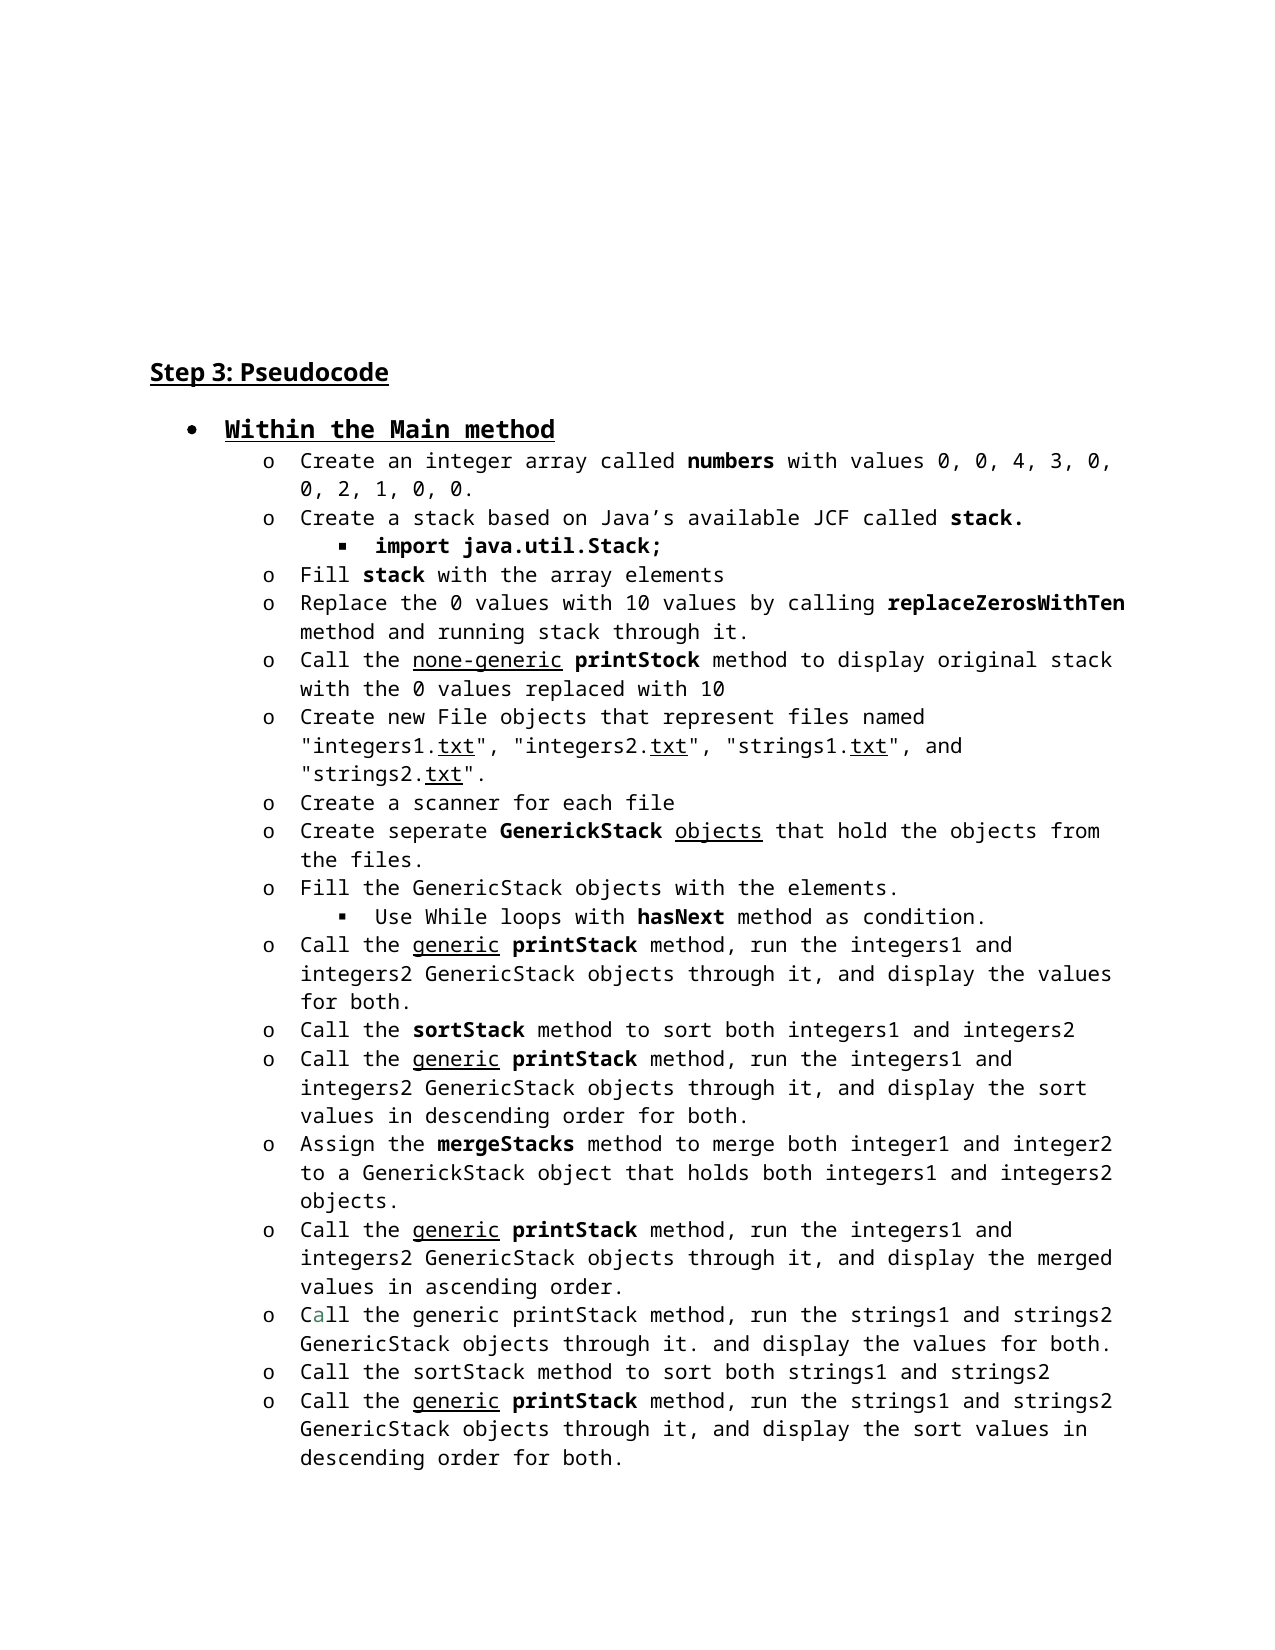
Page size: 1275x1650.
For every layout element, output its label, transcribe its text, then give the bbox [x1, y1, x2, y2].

list Create new File objects that represent files named "integers1.txt", "integers2.txt", "strings1.txt", and "strings2.txt". [262, 702, 1125, 788]
list Within the Main method [187, 412, 1125, 446]
list Fill stack with the array elements [262, 560, 1125, 588]
list import java.util.Stack; [337, 531, 1125, 560]
list Call the sortStack method to sort both strings1 and strings2 [262, 1357, 1125, 1386]
list Call the none-generic printStock method to display original stack with the 0 values replaced with 10 [262, 645, 1125, 702]
list Call the generic printStack method, run the strings1 and strings2 GenericStack objects through it, and display the sort values in descending order for both. [262, 1386, 1125, 1471]
list Call the generic printStack method, run the integers1 and integers2 GenericStack objects through it, and display the merged values in ascending order. [262, 1215, 1125, 1300]
list Call the generic printStack method, run the strings1 and strings2 GenericStack objects through it. and display the values for both. [262, 1300, 1125, 1357]
list Create a scanner for each file [262, 788, 1125, 816]
list Call the generic printStack method, run the integers1 and integers2 GenericStack objects through it, and display the values for both. [262, 930, 1125, 1016]
list Create seperate GenerickStack objects that hold the objects from the files. [262, 816, 1125, 873]
text Step 3: Pseudocode [150, 355, 1125, 389]
list Use While loops with hasNext method as condition. [337, 902, 1125, 930]
list Create an integer array called numbers with values 0, 0, 4, 3, 0, 0, 2, 1, 0, 0. [262, 446, 1125, 503]
list Fill the GenericStack objects with the elements. [262, 873, 1125, 902]
list Create a stack based on Java’s available JCF called stack. [262, 503, 1125, 531]
list Call the generic printStack method, run the integers1 and integers2 GenericStack objects through it, and display the sort values in descending order for both. [262, 1044, 1125, 1129]
list Replace the 0 values with 10 values by calling replaceZerosWithTen method and running stack through it. [262, 588, 1125, 645]
list Call the sortStack method to sort both integers1 and integers2 [262, 1016, 1125, 1044]
list Assign the mergeStacks method to merge both integer1 and integer2 to a GenerickStack object that holds both integers1 and integers2 objects. [262, 1129, 1125, 1215]
